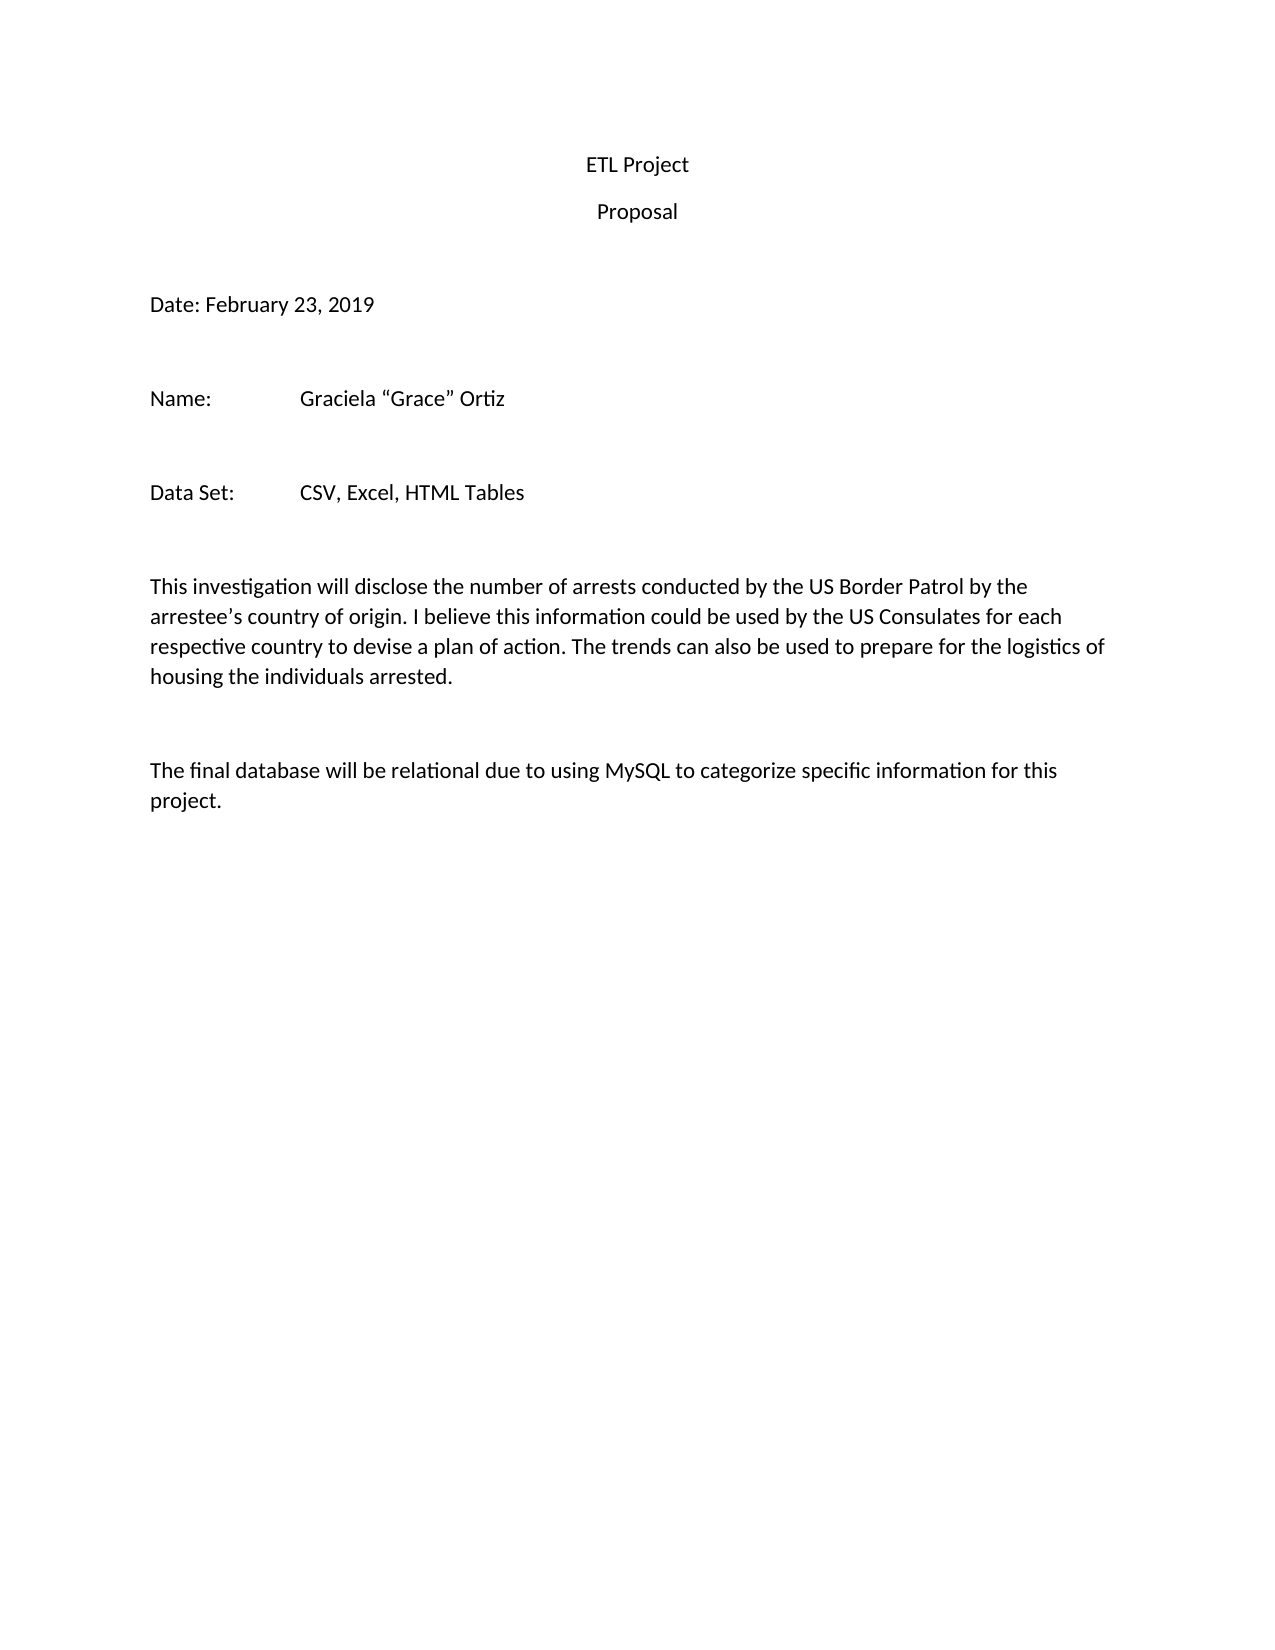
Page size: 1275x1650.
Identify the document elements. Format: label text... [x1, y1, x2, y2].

text This investigation will disclose the number of arrests conducted by the US Border Patrol by the arrestee’s country of origin. I believe this information could be used by the US Consulates for each respective country to devise a plan of action. The trends can also be used to prepare for the logistics of housing the individuals arrested. [150, 572, 1125, 691]
text Name: Graciela “Grace” Ortiz [150, 384, 1125, 412]
text ETL Project [150, 150, 1125, 178]
text The final database will be relational due to using MySQL to categorize specific information for this project. [150, 756, 1125, 814]
text Date: February 23, 2019 [150, 291, 1125, 319]
text Proposal [150, 197, 1125, 225]
text Data Set: CSV, Excel, HTML Tables [150, 478, 1125, 506]
